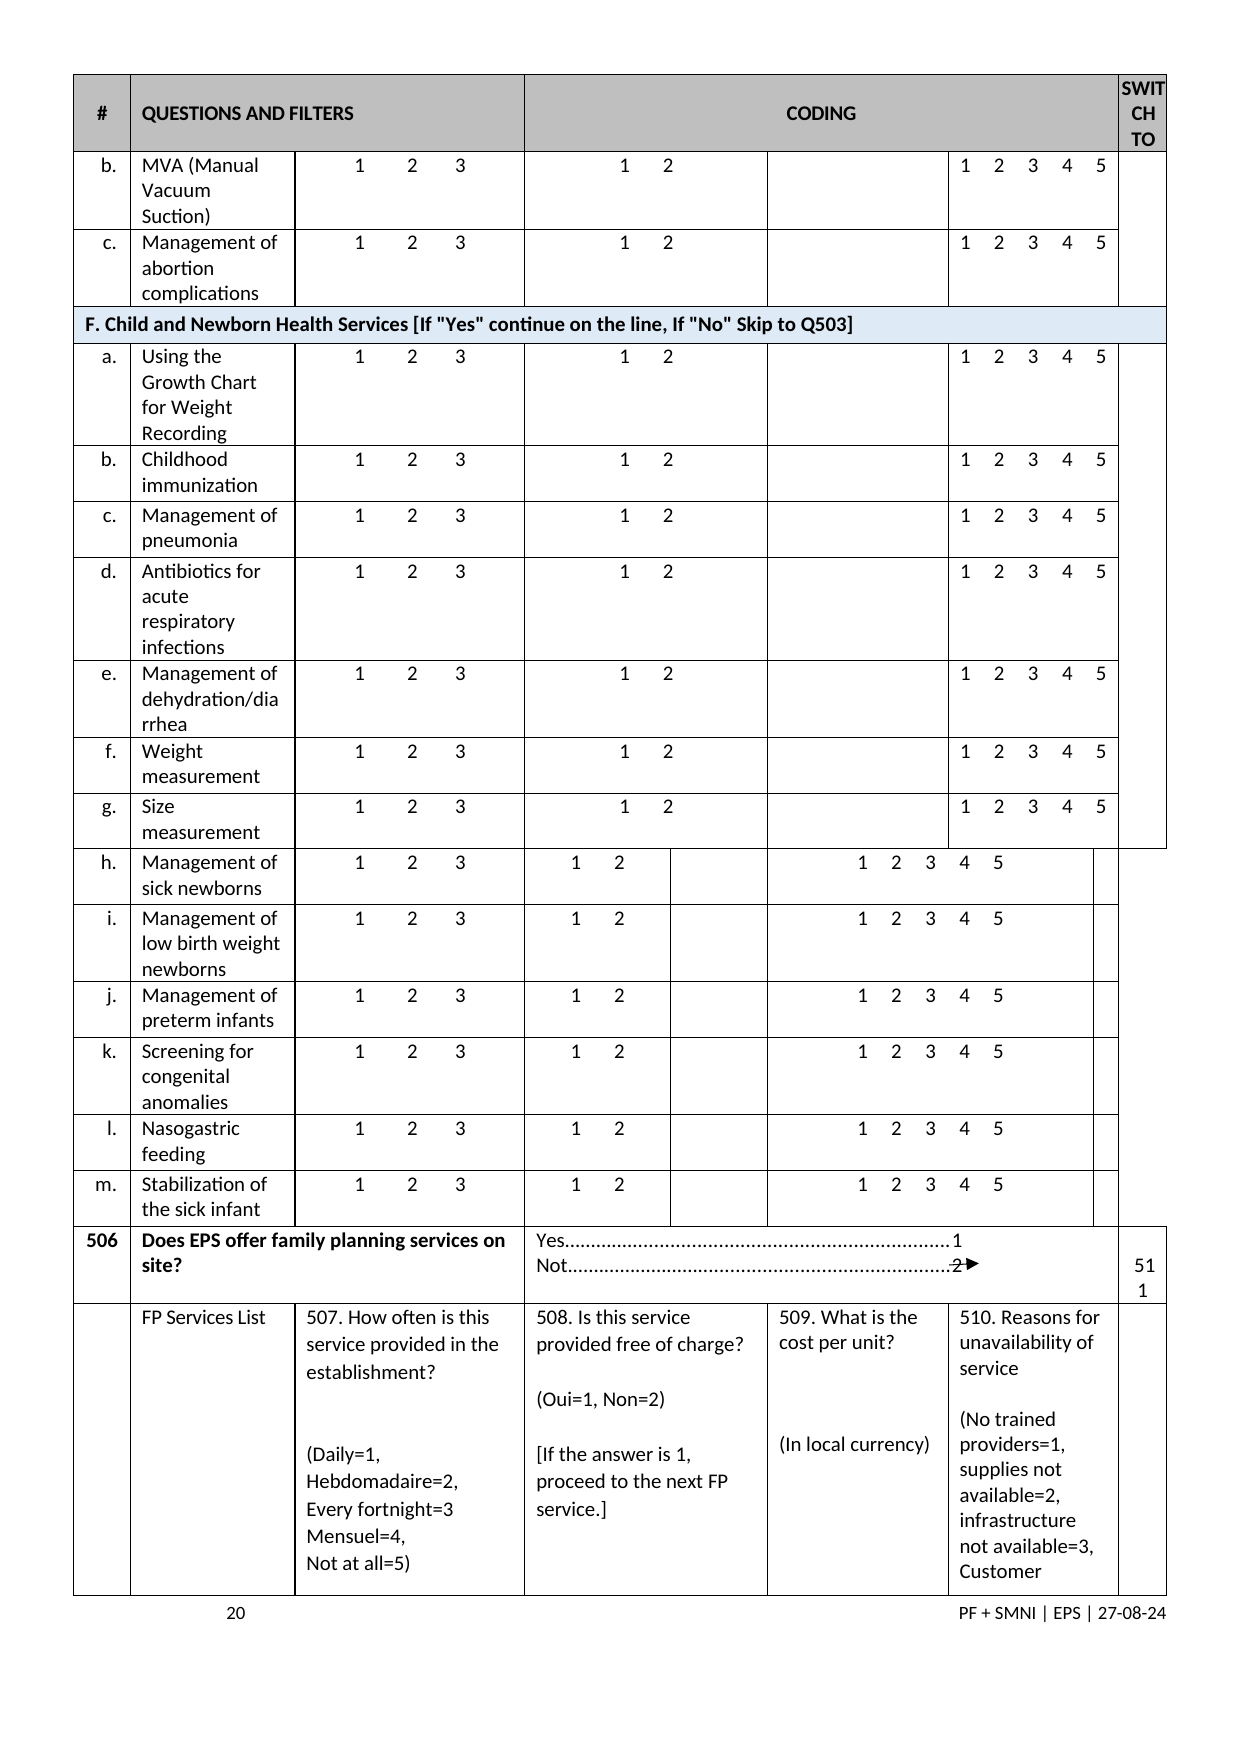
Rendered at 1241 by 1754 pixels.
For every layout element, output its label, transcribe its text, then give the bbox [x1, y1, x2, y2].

table_cell [74, 502, 130, 557]
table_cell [949, 1304, 1118, 1594]
table_cell Management of preterm infants [131, 982, 294, 1037]
table_cell 506 [74, 1227, 130, 1303]
table_cell [768, 344, 948, 445]
table_cell [671, 849, 767, 904]
table_cell [1119, 152, 1166, 306]
table_cell Antibiotics for acute respiratory infections [131, 558, 294, 659]
table_cell 1 2 3 4 5 [949, 738, 1118, 792]
table_header SWITCH TO [1119, 75, 1166, 151]
table_cell Management of dehydration/diarrhea [131, 661, 294, 737]
table_cell [74, 1171, 130, 1226]
table_cell 1 2 3 [296, 1038, 524, 1114]
table_cell [671, 905, 767, 981]
table_cell 1 2 3 4 5 [768, 905, 1093, 981]
table_cell 1 2 3 [296, 230, 524, 306]
table_cell Using the Growth Chart for Weight Recording [131, 344, 294, 445]
table_cell Management of low birth weight newborns [131, 905, 294, 981]
table_cell [74, 982, 130, 1037]
table_cell 1 2 3 4 5 [949, 446, 1118, 501]
table_cell 1 2 3 4 5 [949, 558, 1118, 659]
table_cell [525, 1304, 767, 1594]
table_cell 1 2 3 [296, 152, 524, 228]
table_cell Yes 1 Not 2 [525, 1227, 1118, 1303]
table_cell [74, 1304, 130, 1594]
table_cell 1 2 [525, 344, 767, 445]
table_cell 1 2 3 4 5 [949, 661, 1118, 737]
table_cell Management of sick newborns [131, 849, 294, 904]
table_cell 1 2 3 [296, 905, 524, 981]
table_cell 1 2 [525, 905, 670, 981]
table_cell 1 2 [525, 1115, 670, 1170]
table_cell MVA (Manual Vacuum Suction) [131, 152, 294, 228]
table_cell 1 2 3 [296, 738, 524, 792]
table_cell 1 2 3 4 5 [768, 1115, 1093, 1170]
table_header QUESTIONS AND FILTERS [131, 75, 524, 151]
table_cell [768, 738, 948, 792]
table_cell [74, 661, 130, 737]
table_cell 1 2 [525, 558, 767, 659]
table_cell 1 2 [525, 982, 670, 1037]
table_cell Management of abortion complications [131, 230, 294, 306]
table_cell 1 2 3 [296, 446, 524, 501]
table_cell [296, 1304, 524, 1594]
table_cell 1 2 [525, 1038, 670, 1114]
table_cell 1 2 3 [296, 502, 524, 557]
table_cell [74, 558, 130, 659]
table_cell 1 2 3 4 5 [768, 1038, 1093, 1114]
table_cell [1094, 982, 1118, 1037]
table_cell 1 2 3 [296, 558, 524, 659]
table_cell 1 2 3 4 5 [949, 344, 1118, 445]
table_cell [74, 446, 130, 501]
table_cell Weight measurement [131, 738, 294, 792]
table_cell 1 2 [525, 849, 670, 904]
table_cell [74, 1038, 130, 1114]
table_cell [74, 152, 130, 228]
table_cell 1 2 3 [296, 849, 524, 904]
table_cell [74, 344, 130, 445]
table_cell F. Child and Newborn Health Services [If "Yes" continue on the line, If "No" Skip to Q503] [74, 307, 1166, 343]
table_cell Management of pneumonia [131, 502, 294, 557]
table_cell Size measurement [131, 794, 294, 848]
table_cell [74, 794, 130, 848]
table_cell 1 2 3 4 5 [949, 230, 1118, 306]
table_cell [74, 230, 130, 306]
table_cell [74, 849, 130, 904]
table_cell 1 2 3 4 5 [768, 982, 1093, 1037]
table_cell 1 2 3 [296, 982, 524, 1037]
table_cell 1 2 3 [296, 794, 524, 848]
table_cell 1 2 3 [296, 1171, 524, 1226]
table_header CODING [525, 75, 1118, 151]
table_cell 1 2 [525, 1171, 670, 1226]
table_cell [1094, 905, 1118, 981]
table_cell Stabilization of the sick infant [131, 1171, 294, 1226]
table_cell [74, 905, 130, 981]
table_header # [74, 75, 130, 151]
table_cell 1 2 3 [296, 1115, 524, 1170]
table_cell [768, 502, 948, 557]
table_cell 1 2 [525, 230, 767, 306]
table_cell [671, 1171, 767, 1226]
table_cell [768, 661, 948, 737]
table_cell [1094, 1115, 1118, 1170]
table_cell 1 2 [525, 661, 767, 737]
table_cell [74, 738, 130, 792]
table_cell [1094, 1038, 1118, 1114]
table_cell Screening for congenital anomalies [131, 1038, 294, 1114]
table_cell Childhood immunization [131, 446, 294, 501]
table_cell [671, 982, 767, 1037]
table_cell [74, 1115, 130, 1170]
table_cell 1 2 [525, 794, 767, 848]
table_cell 1 2 3 4 5 [768, 849, 1093, 904]
table_cell 1 2 [525, 446, 767, 501]
table_cell [671, 1038, 767, 1114]
table_cell [671, 1115, 767, 1170]
table_cell [768, 794, 948, 848]
table_cell Does EPS offer family planning services on site? [131, 1227, 524, 1303]
table_cell 1 2 [525, 502, 767, 557]
table_cell [768, 558, 948, 659]
table_cell 1 2 [525, 152, 767, 228]
table_cell [768, 446, 948, 501]
table_cell [1119, 1304, 1166, 1594]
table_cell 1 2 3 [296, 344, 524, 445]
table_cell [1094, 849, 1118, 904]
table_cell [768, 152, 948, 228]
table_cell [1119, 344, 1166, 848]
table_cell 1 2 3 [296, 661, 524, 737]
table_cell [768, 230, 948, 306]
table_cell FP Services List [131, 1304, 294, 1594]
table_cell 1 2 3 4 5 [949, 502, 1118, 557]
table_cell 1 2 3 4 5 [949, 794, 1118, 848]
table_cell Nasogastric feeding [131, 1115, 294, 1170]
table_cell 1 2 3 4 5 [949, 152, 1118, 228]
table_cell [768, 1304, 948, 1594]
table_cell 1 2 3 4 5 [768, 1171, 1093, 1226]
table_cell 511 [1119, 1227, 1166, 1303]
table_cell [1094, 1171, 1118, 1226]
table_cell 1 2 [525, 738, 767, 792]
